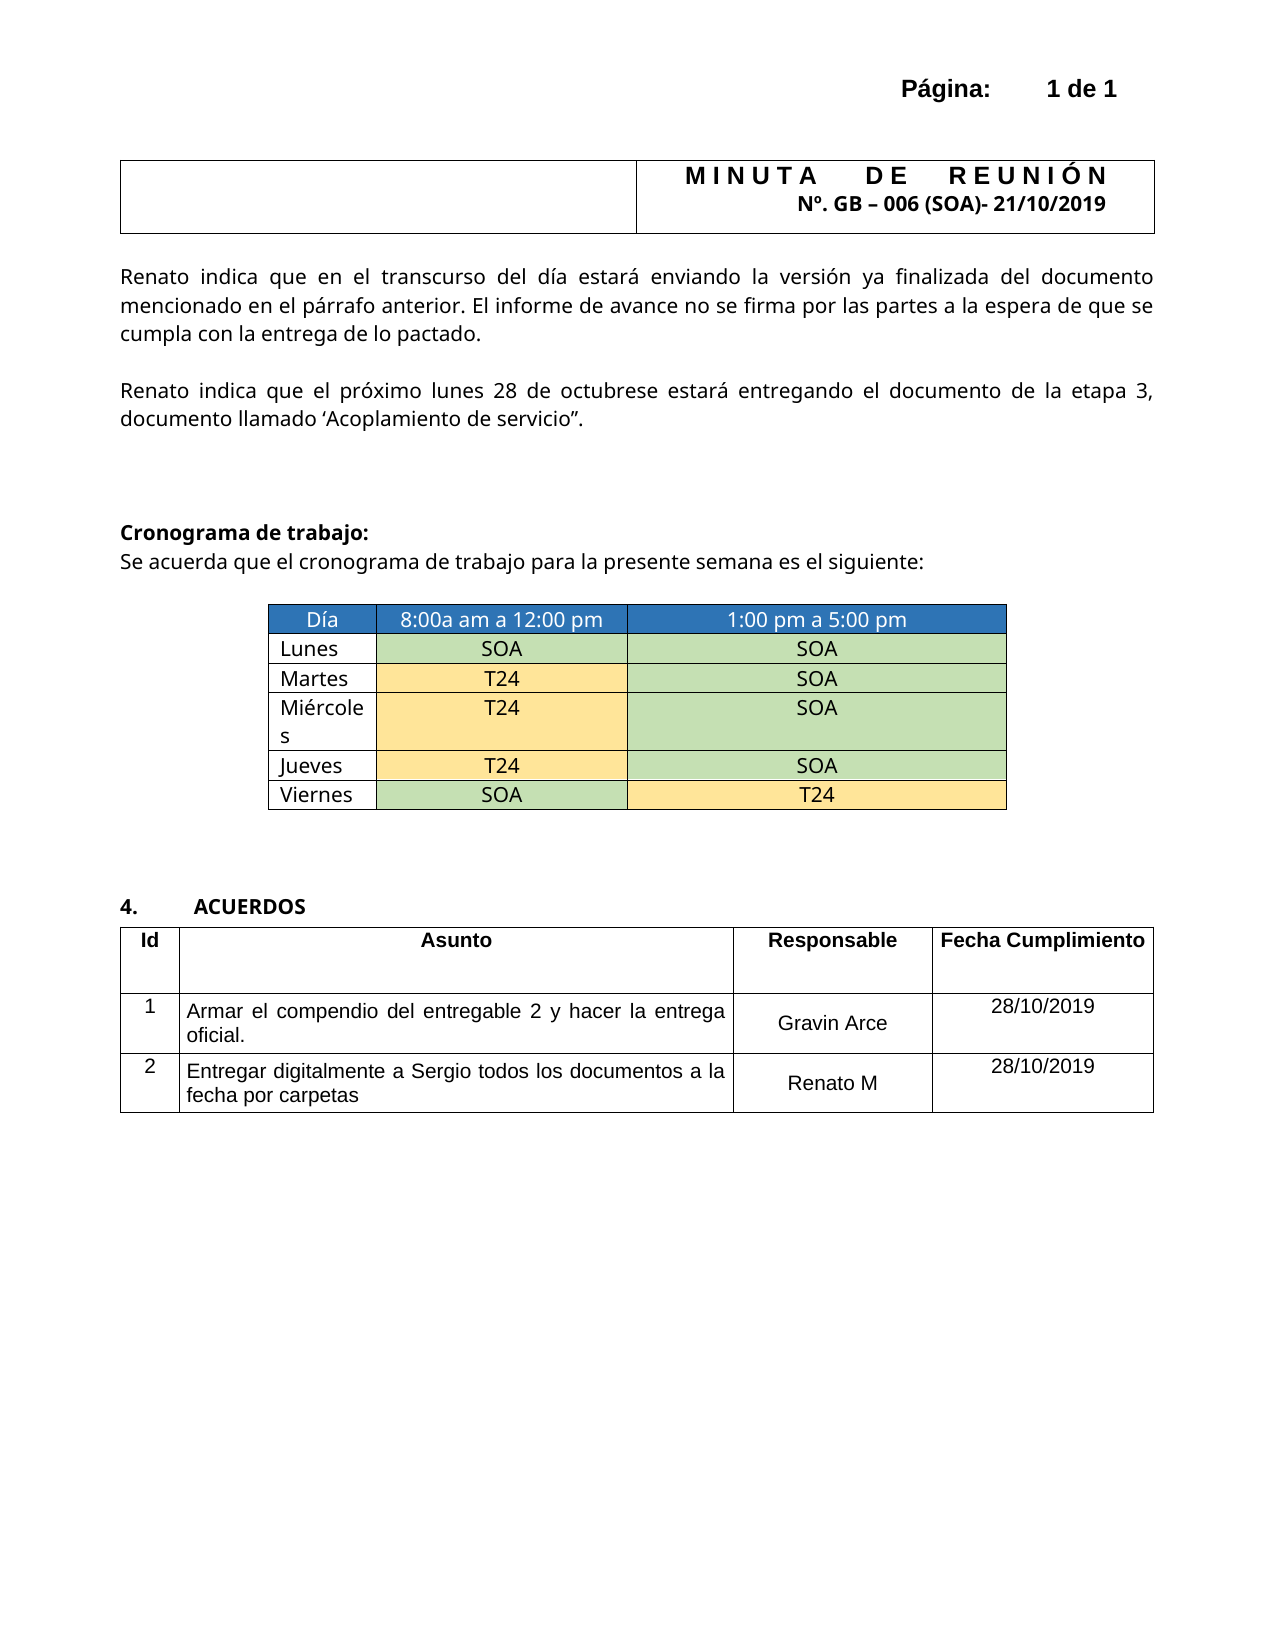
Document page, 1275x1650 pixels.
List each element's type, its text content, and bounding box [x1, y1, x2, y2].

table_cell Entregar digitalmente a Sergio todos los documentos a la fecha por carpetas [180, 1054, 733, 1112]
table_cell Martes [269, 664, 376, 692]
table_cell T24 [628, 781, 1006, 809]
table_header Fecha Cumplimiento [933, 928, 1153, 993]
table_cell SOA [628, 693, 1006, 750]
table_cell Lunes [269, 634, 376, 663]
text Renato indica que el próximo lunes 28 de octubrese estará entregando el documento de la etapa 3, documento llamado ‘Acoplamiento de servicio’’. [120, 376, 1155, 433]
table_header Id [121, 928, 179, 993]
table_cell SOA [377, 781, 627, 809]
table_cell SOA [628, 634, 1006, 663]
table_cell 28/10/2019 [933, 994, 1153, 1052]
table_header Asunto [180, 928, 733, 993]
table_cell 2 [121, 1054, 179, 1112]
table_cell 28/10/2019 [933, 1054, 1153, 1112]
table_cell Viernes [269, 781, 376, 809]
table_cell Jueves [269, 751, 376, 779]
text Se acuerda que el cronograma de trabajo para la presente semana es el siguiente: [120, 547, 1155, 575]
table_cell 1 [121, 994, 179, 1052]
text Cronograma de trabajo: [120, 518, 1155, 547]
table_cell Miércoles [269, 693, 376, 750]
table_cell SOA [628, 664, 1006, 692]
table_cell Armar el compendio del entregable 2 y hacer la entrega oficial. [180, 994, 733, 1052]
table_header Responsable [734, 928, 932, 993]
table_cell T24 [377, 693, 627, 750]
table_cell T24 [377, 751, 627, 779]
text Renato indica que en el transcurso del día estará enviando la versión ya finalizada del documento mencionado en el párrafo anterior. El informe de avance no se firma por las partes a la espera de que se cumpla con la entrega de lo pactado. [120, 262, 1155, 348]
table_cell T24 [377, 664, 627, 692]
subtitle ACUERDOS [120, 892, 1155, 920]
table_cell SOA [628, 751, 1006, 779]
table_cell SOA [377, 634, 627, 663]
table_header 1:00 pm a 5:00 pm [628, 605, 1006, 633]
table_header 8:00a am a 12:00 pm [377, 605, 627, 633]
table_header Día [269, 605, 376, 633]
table_cell Renato M [734, 1054, 932, 1112]
table_cell Gravin Arce [734, 994, 932, 1052]
